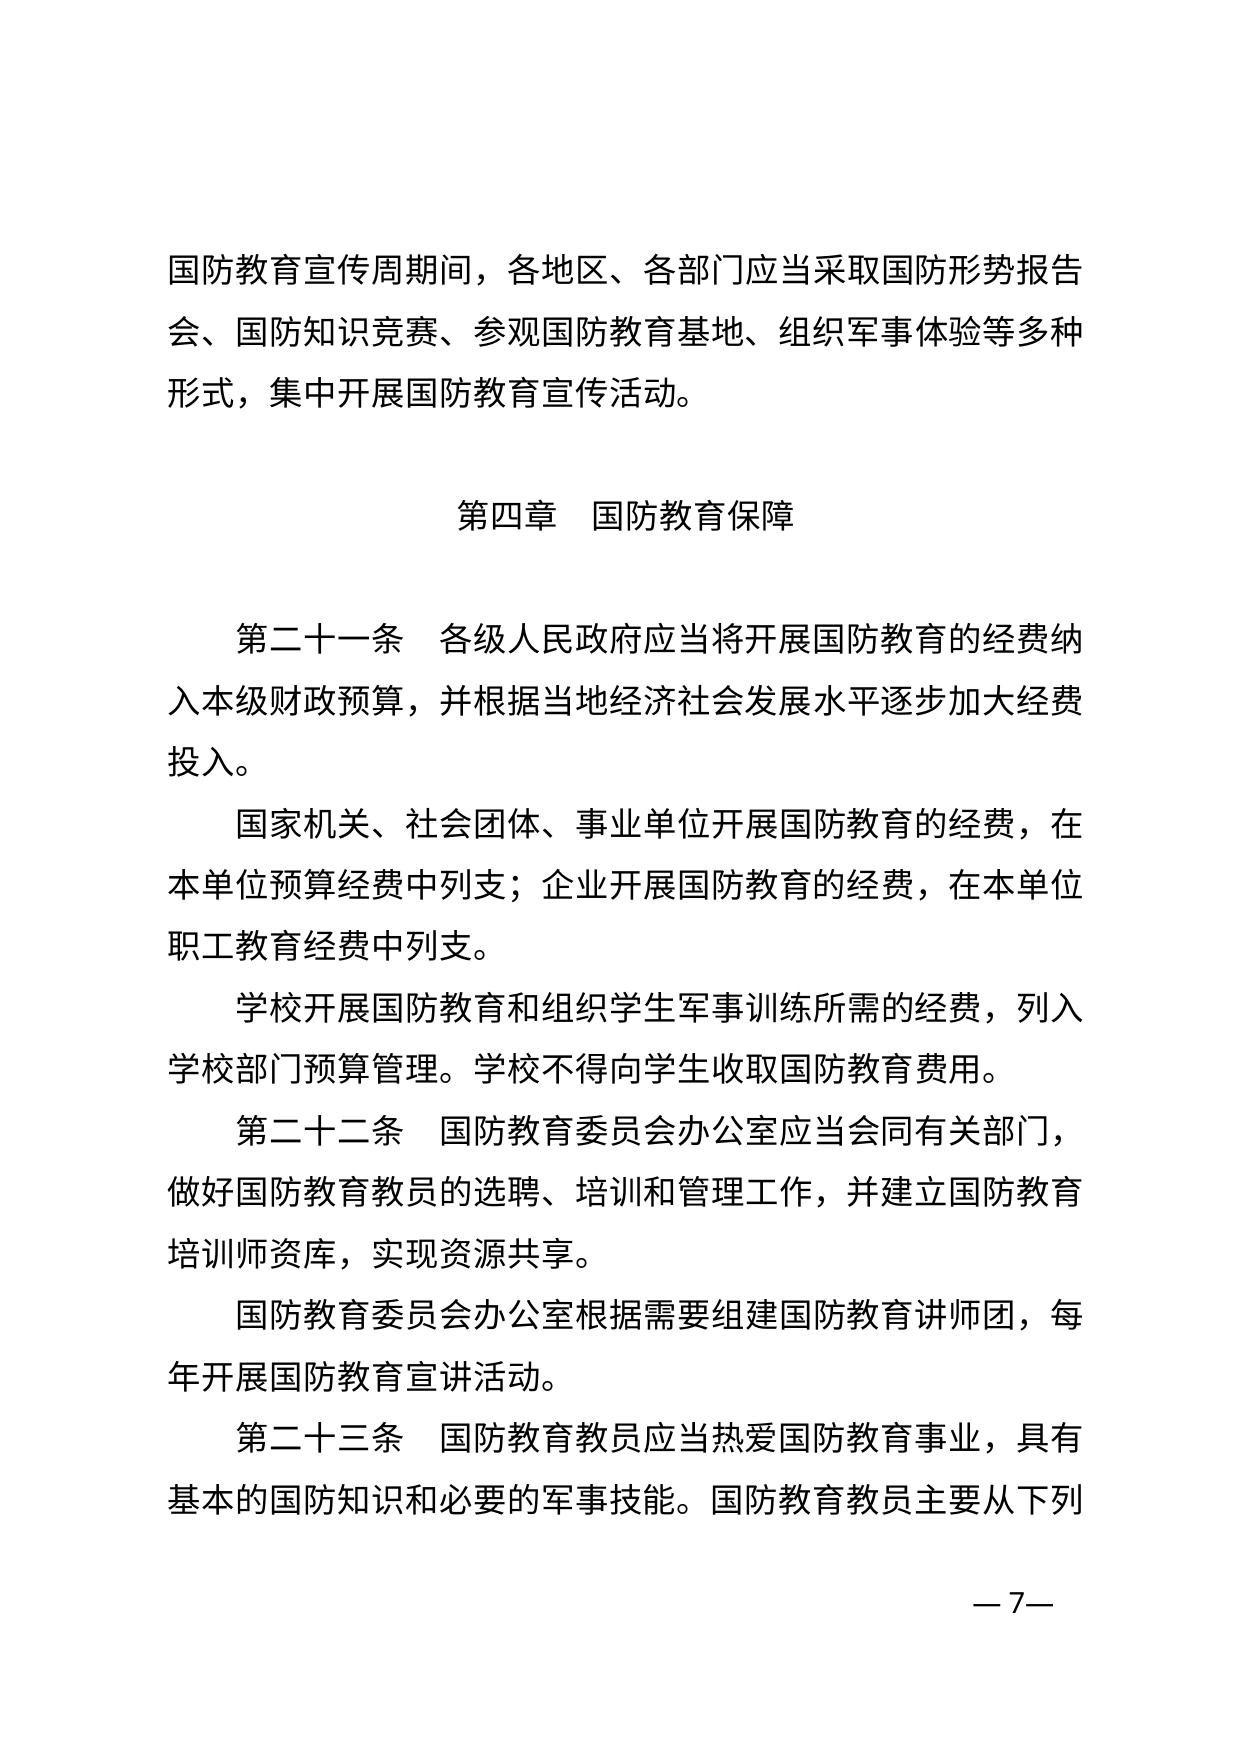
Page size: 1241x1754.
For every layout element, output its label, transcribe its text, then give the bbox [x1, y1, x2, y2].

text 第二十二条 国防教育委员会办公室应当会同有关部门，做好国防教育教员的选聘、培训和管理工作，并建立国防教育培训师资库，实现资源共享。 [168, 1098, 1084, 1282]
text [168, 238, 1084, 422]
text 第二十一条 各级人民政府应当将开展国防教育的经费纳入本级财政预算，并根据当地经济社会发展水平逐步加大经费投入。 [168, 606, 1084, 791]
text 国家机关、社会团体、事业单位开展国防教育的经费，在本单位预算经费中列支；企业开展国防教育的经费，在本单位职工教育经费中列支。 [168, 791, 1084, 975]
text 第四章 国防教育保障 [168, 483, 1084, 545]
text 学校开展国防教育和组织学生军事训练所需的经费，列入学校部门预算管理。学校不得向学生收取国防教育费用。 [168, 975, 1084, 1098]
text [168, 1405, 1084, 1528]
text 国防教育委员会办公室根据需要组建国防教育讲师团，每年开展国防教育宣讲活动。 [168, 1282, 1084, 1405]
